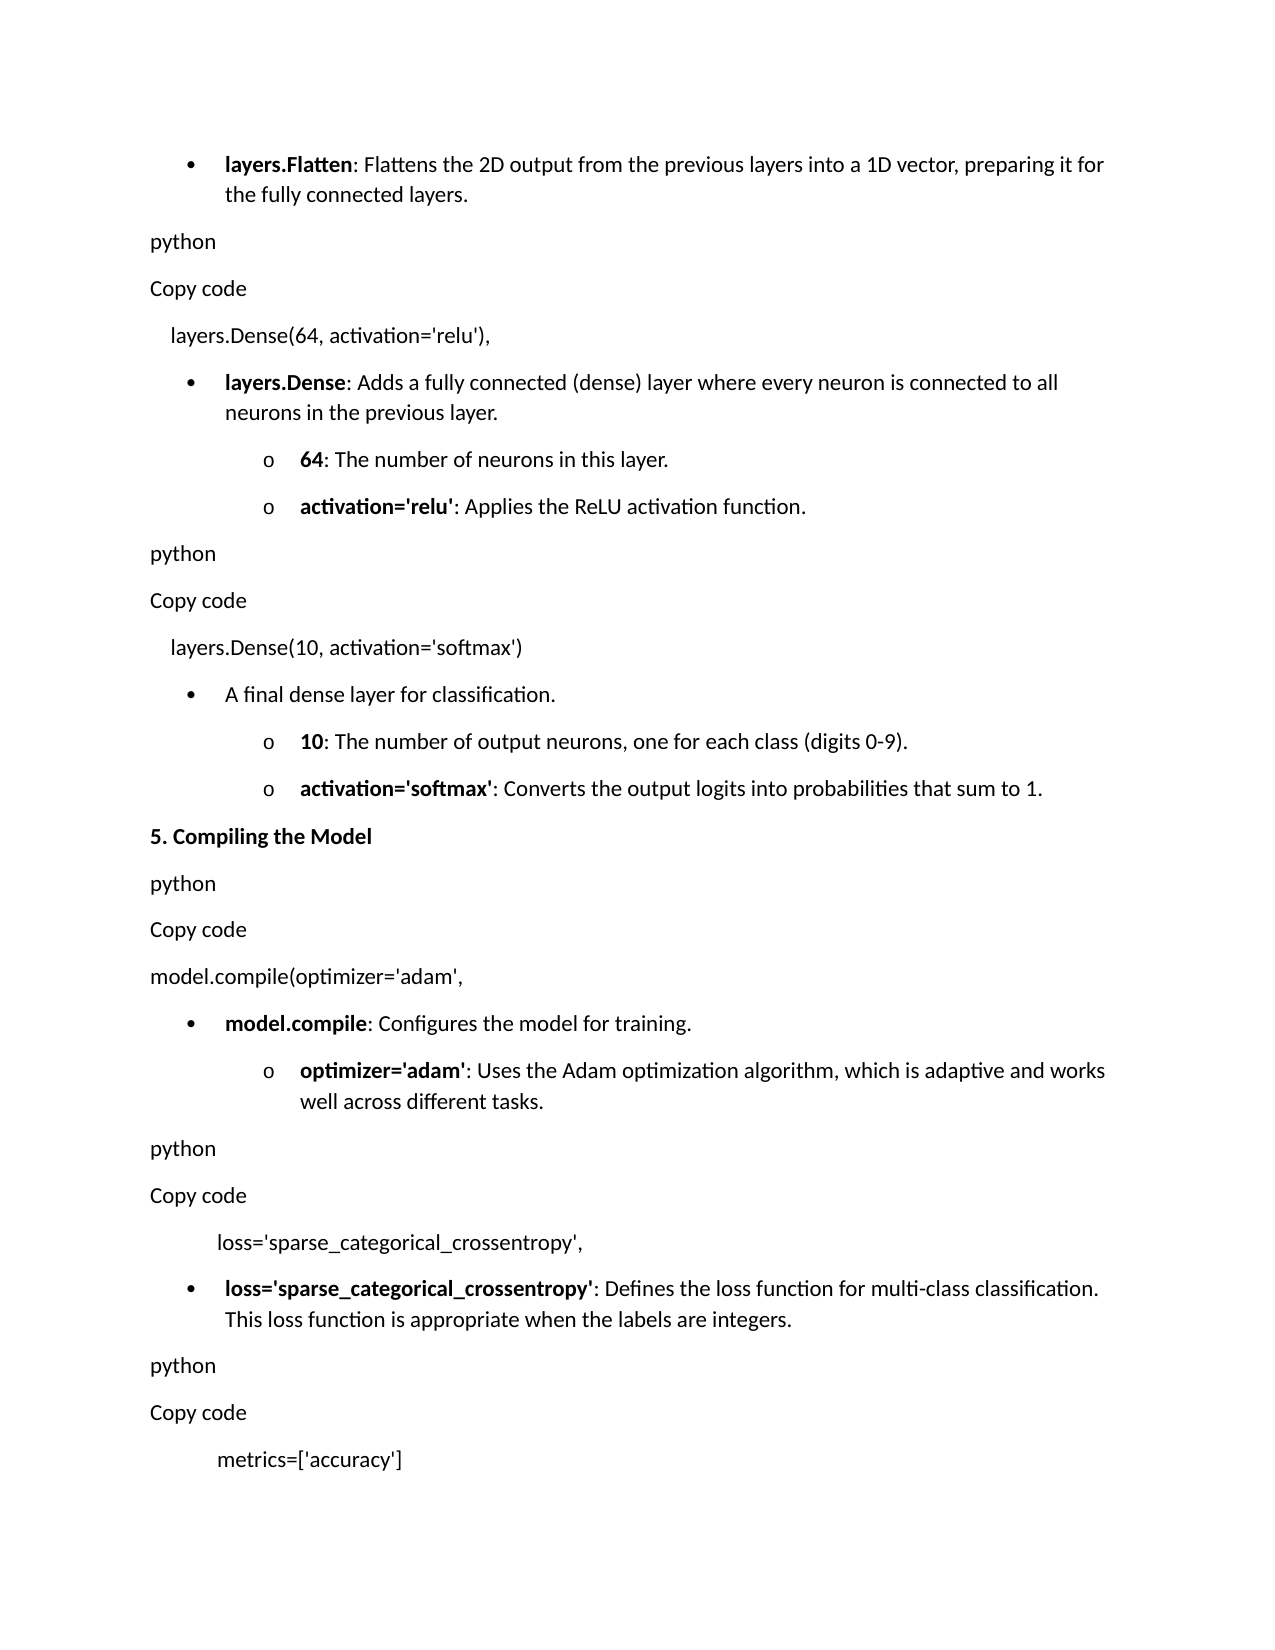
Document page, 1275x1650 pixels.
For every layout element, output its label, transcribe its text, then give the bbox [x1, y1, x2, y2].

text model.compile(optimizer='adam', [150, 962, 1125, 991]
text python [150, 869, 1125, 897]
list activation='relu': Applies the ReLU activation function. [262, 492, 1125, 521]
list layers.Flatten: Flattens the 2D output from the previous layers into a 1D vector, preparing it for the fully connected layers. [187, 150, 1125, 208]
text layers.Dense(64, activation='relu'), [150, 321, 1125, 349]
text Copy code [150, 1398, 1125, 1426]
list activation='softmax': Converts the output logits into probabilities that sum to 1. [262, 774, 1125, 803]
list A final dense layer for classification. [187, 680, 1125, 708]
list model.compile: Configures the model for training. [187, 1009, 1125, 1037]
text python [150, 227, 1125, 255]
text python [150, 539, 1125, 568]
text Copy code [150, 916, 1125, 944]
text layers.Dense(10, activation='softmax') [150, 633, 1125, 661]
text 5. Compiling the Model [150, 822, 1125, 850]
text Copy code [150, 586, 1125, 614]
list optimizer='adam': Uses the Adam optimization algorithm, which is adaptive and works well across different tasks. [262, 1056, 1125, 1115]
text metrics=['accuracy'] [150, 1445, 1125, 1473]
list 10: The number of output neurons, one for each class (digits 0-9). [262, 727, 1125, 756]
text Copy code [150, 274, 1125, 302]
text python [150, 1134, 1125, 1162]
list loss='sparse_categorical_crossentropy': Defines the loss function for multi-class classification. This loss function is appropriate when the labels are integers. [187, 1274, 1125, 1333]
list layers.Dense: Adds a fully connected (dense) layer where every neuron is connected to all neurons in the previous layer. [187, 368, 1125, 426]
list 64: The number of neurons in this layer. [262, 445, 1125, 473]
text loss='sparse_categorical_crossentropy', [150, 1228, 1125, 1256]
text Copy code [150, 1181, 1125, 1209]
text python [150, 1352, 1125, 1379]
